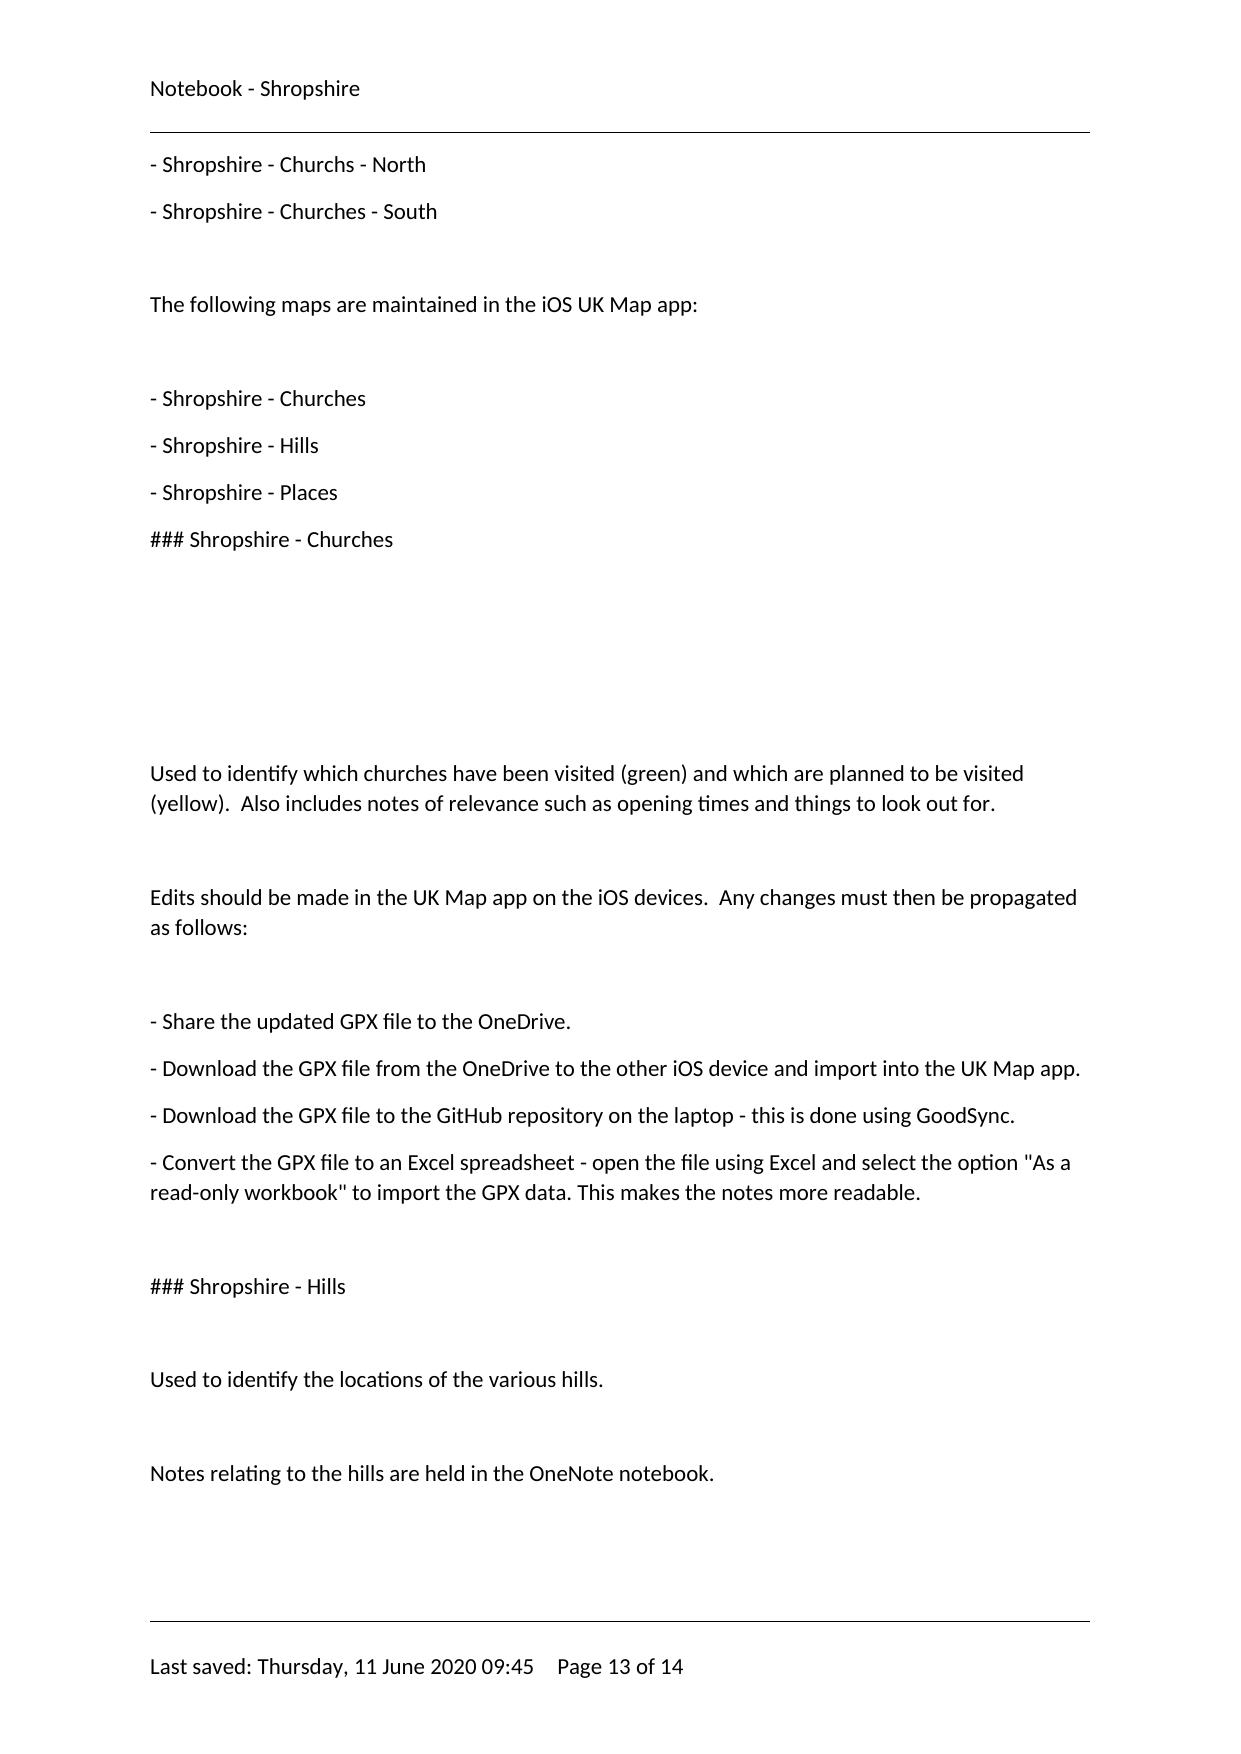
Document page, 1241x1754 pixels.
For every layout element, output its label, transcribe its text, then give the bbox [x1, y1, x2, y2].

text Used to identify the locations of the various hills. [150, 1366, 1090, 1394]
text - Download the GPX file from the OneDrive to the other iOS device and import into the UK Map app. [150, 1054, 1090, 1082]
text - Shropshire - Places [150, 478, 1090, 506]
text - Share the updated GPX file to the OneDrive. [150, 1007, 1090, 1035]
text Used to identify which churches have been visited (green) and which are planned to be visited (yellow). Also includes notes of relevance such as opening times and things to look out for. [150, 759, 1090, 818]
text ### Shropshire - Hills [150, 1272, 1090, 1300]
text - Shropshire - Hills [150, 431, 1090, 459]
text - Shropshire - Churchs - North [150, 150, 1090, 178]
text ### Shropshire - Churches [150, 525, 1090, 553]
text Notes relating to the hills are held in the OneNote notebook. [150, 1459, 1090, 1487]
text - Shropshire - Churches [150, 384, 1090, 412]
text Edits should be made in the UK Map app on the iOS devices. Any changes must then be propagated as follows: [150, 883, 1090, 942]
text - Download the GPX file to the GitHub repository on the laptop - this is done using GoodSync. [150, 1101, 1090, 1129]
text - Convert the GPX file to an Excel spreadsheet - open the file using Excel and select the option "As a read-only workbook" to import the GPX data. This makes the notes more readable. [150, 1148, 1090, 1206]
text The following maps are maintained in the iOS UK Map app: [150, 291, 1090, 319]
text - Shropshire - Churches - South [150, 197, 1090, 225]
